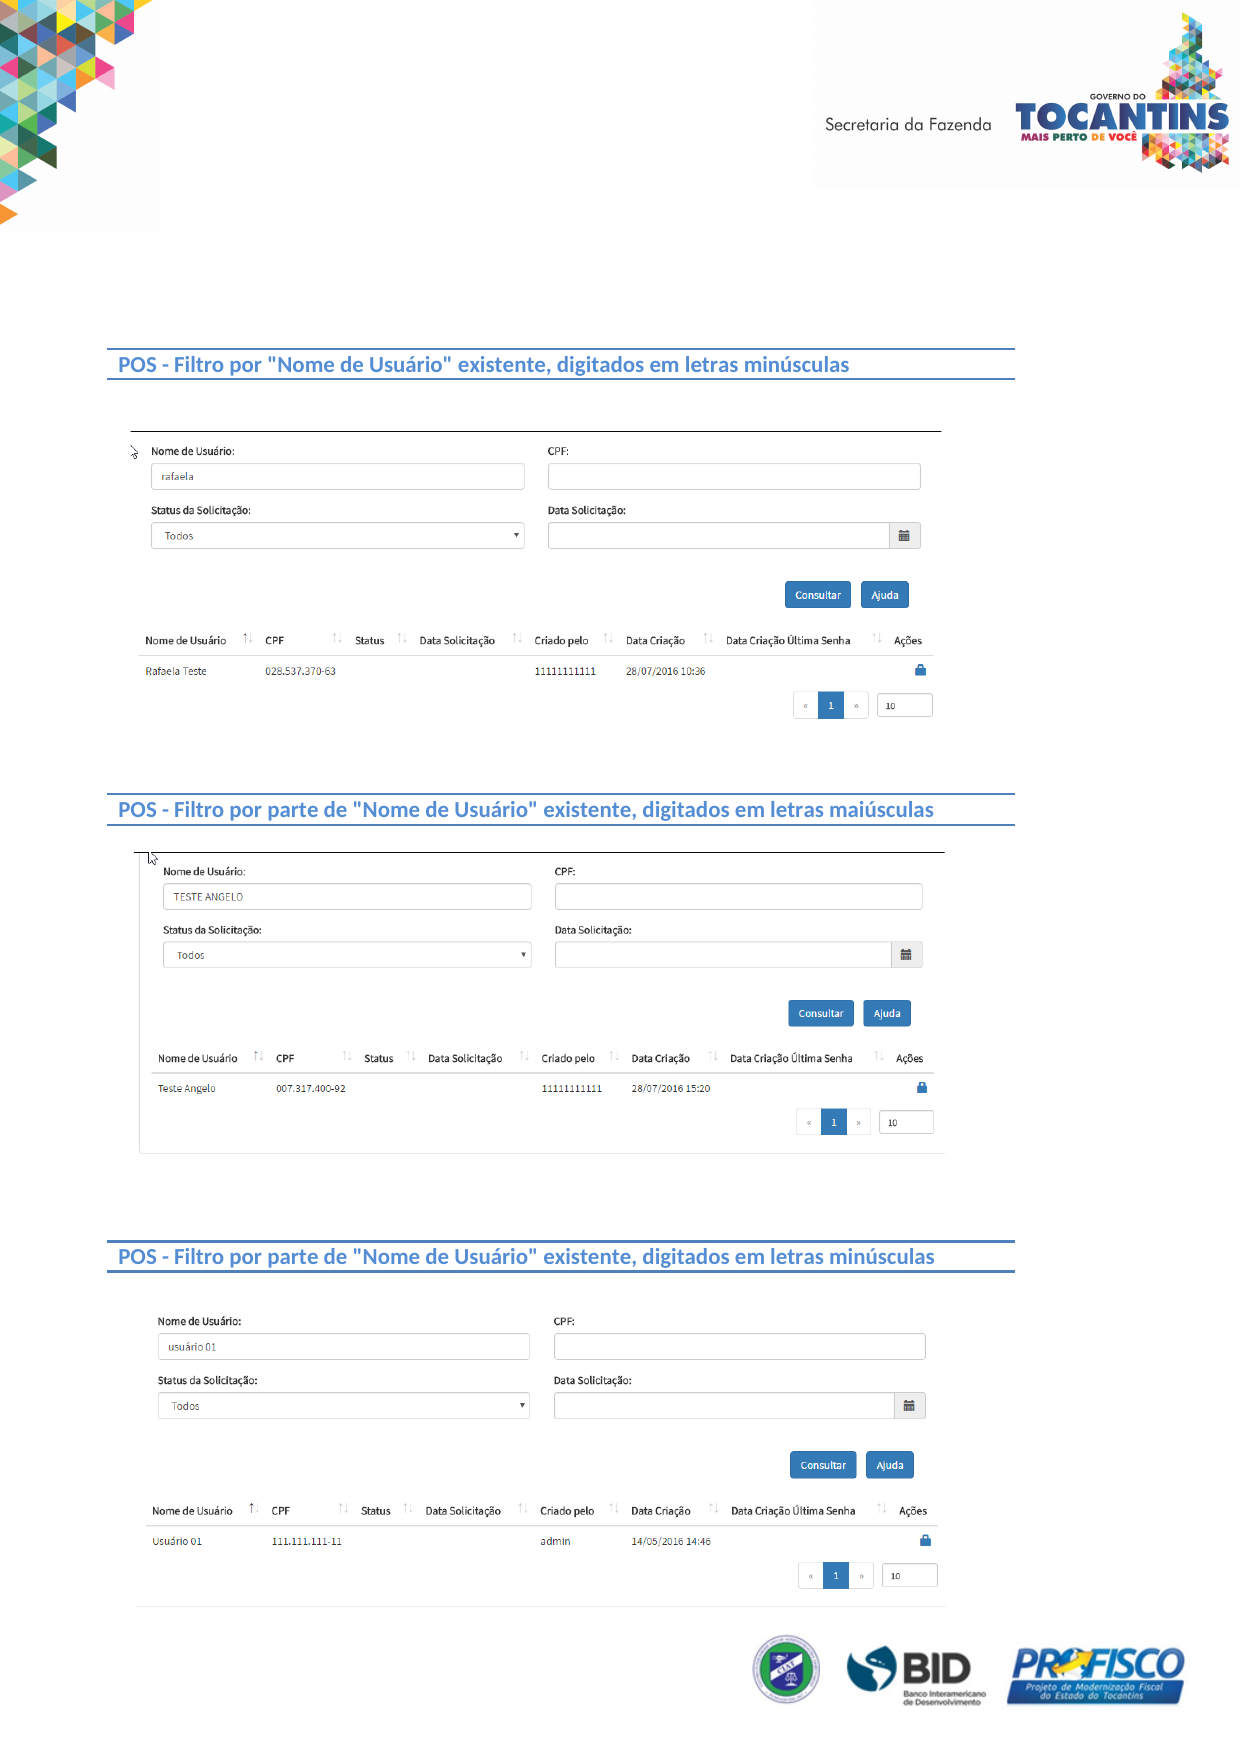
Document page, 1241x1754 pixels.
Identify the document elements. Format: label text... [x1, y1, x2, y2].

picture [0, 0, 161, 232]
picture [133, 852, 945, 1183]
table_header POS - Filtro por "Nome de Usuário" existente, digitados em letras minúsculas [107, 350, 1015, 378]
picture [814, 0, 1241, 189]
table_header POS - Filtro por parte de "Nome de Usuário" existente, digitados em letras minúsculas [107, 1243, 1015, 1270]
picture [130, 431, 942, 736]
table_header POS - Filtro por parte de "Nome de Usuário" existente, digitados em letras maiúsculas [107, 795, 1015, 823]
picture [750, 1633, 1191, 1708]
picture [135, 1303, 947, 1607]
